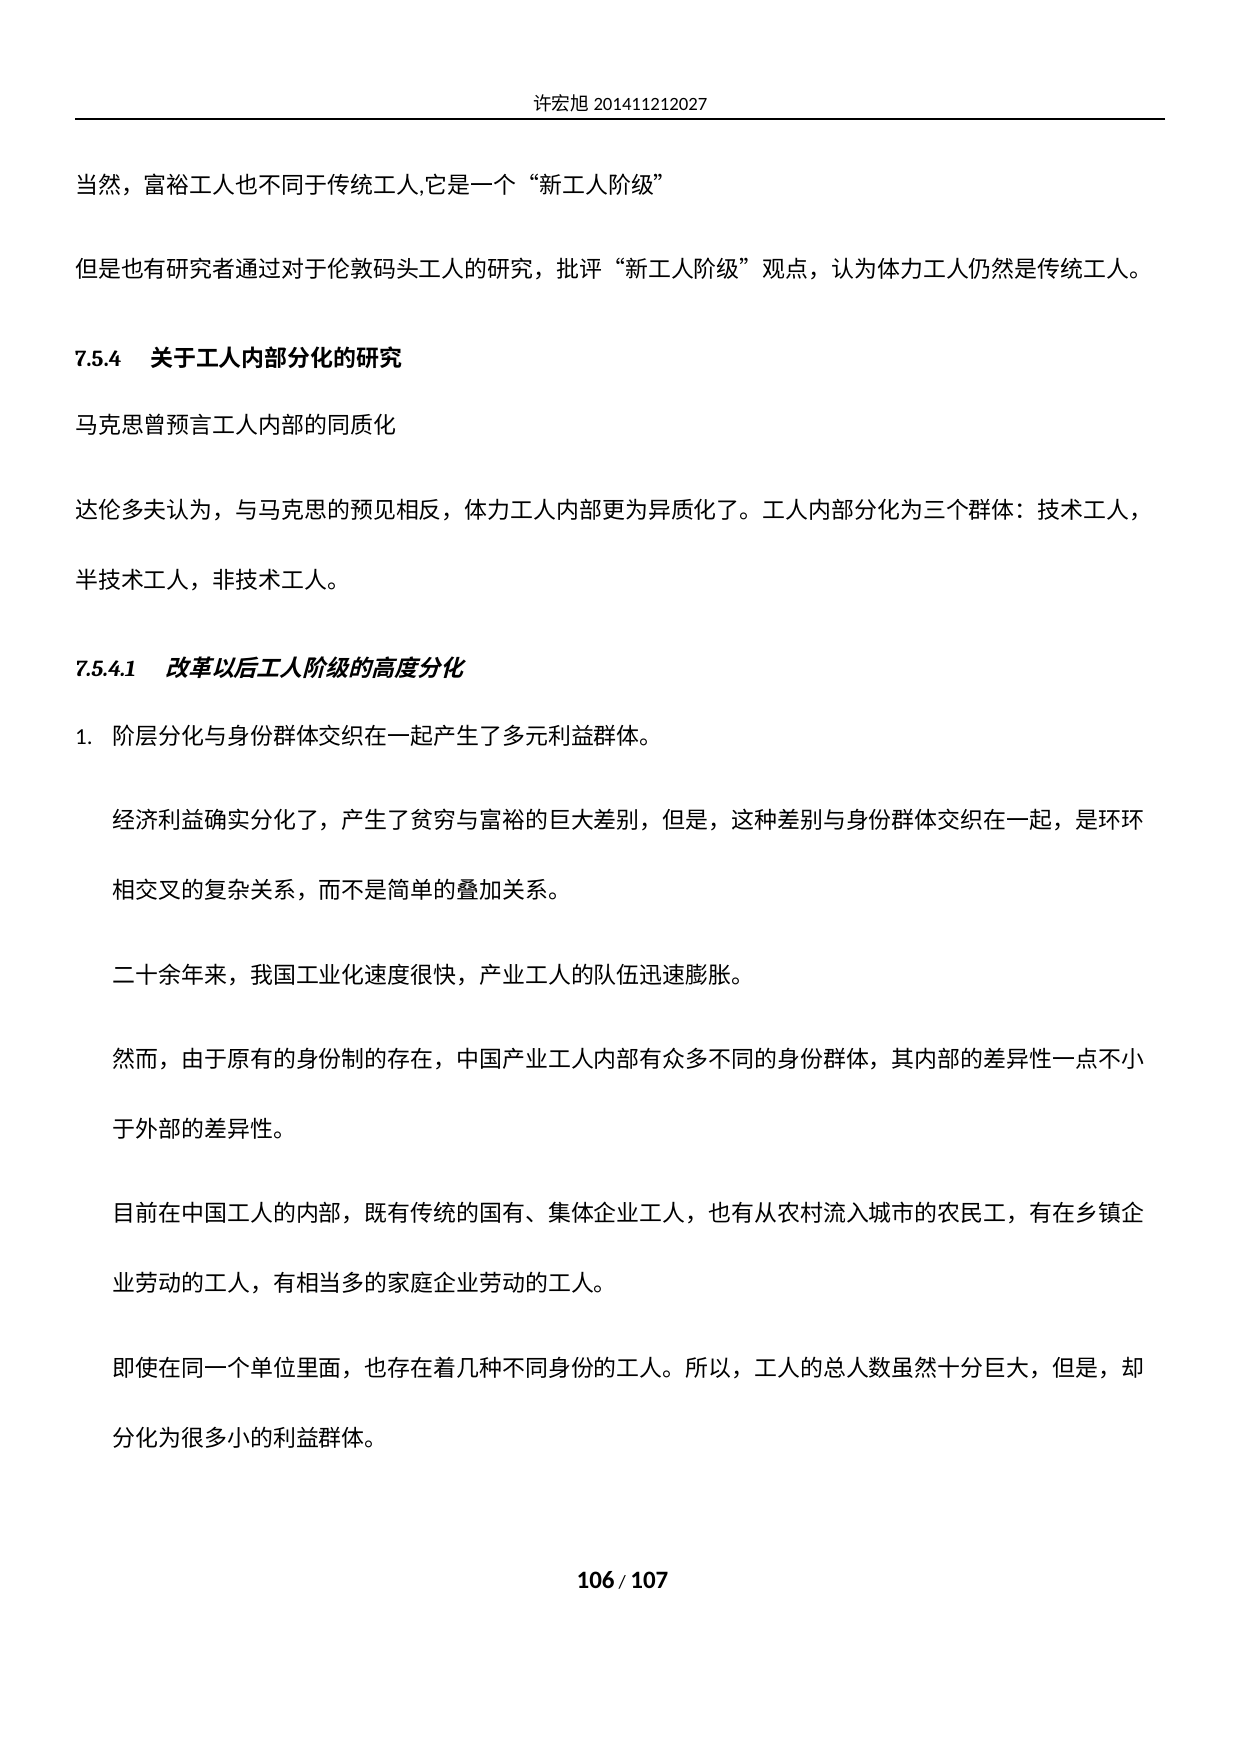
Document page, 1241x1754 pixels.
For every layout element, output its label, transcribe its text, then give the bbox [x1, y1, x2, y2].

subtitle 关于工人内部分化的研究 [75, 324, 1165, 389]
list 阶层分化与身份群体交织在一起产生了多元利益群体。 [75, 702, 1165, 767]
subtitle 改革以后工人阶级的高度分化 [75, 634, 1165, 699]
list 二十余年来，我国工业化速度很快，产业工人的队伍迅速膨胀。 [112, 941, 1165, 1006]
text 当然，富裕工人也不同于传统工人,它是一个“新工人阶级” [75, 151, 1165, 216]
list 然而，由于原有的身份制的存在，中国产业工人内部有众多不同的身份群体，其内部的差异性一点不小于外部的差异性。 [112, 1025, 1165, 1160]
list 目前在中国工人的内部，既有传统的国有、集体企业工人，也有从农村流入城市的农民工，有在乡镇企业劳动的工人，有相当多的家庭企业劳动的工人。 [112, 1179, 1165, 1314]
text 达伦多夫认为，与马克思的预见相反，体力工人内部更为异质化了。工人内部分化为三个群体：技术工人，半技术工人，非技术工人。 [75, 476, 1165, 611]
list 经济利益确实分化了，产生了贫穷与富裕的巨大差别，但是，这种差别与身份群体交织在一起，是环环相交叉的复杂关系，而不是简单的叠加关系。 [112, 786, 1165, 921]
text 马克思曾预言工人内部的同质化 [75, 392, 1165, 457]
text 但是也有研究者通过对于伦敦码头工人的研究，批评“新工人阶级”观点，认为体力工人仍然是传统工人。 [75, 236, 1165, 301]
list 即使在同一个单位里面，也存在着几种不同身份的工人。所以，工人的总人数虽然十分巨大，但是，却分化为很多小的利益群体。 [112, 1334, 1165, 1469]
